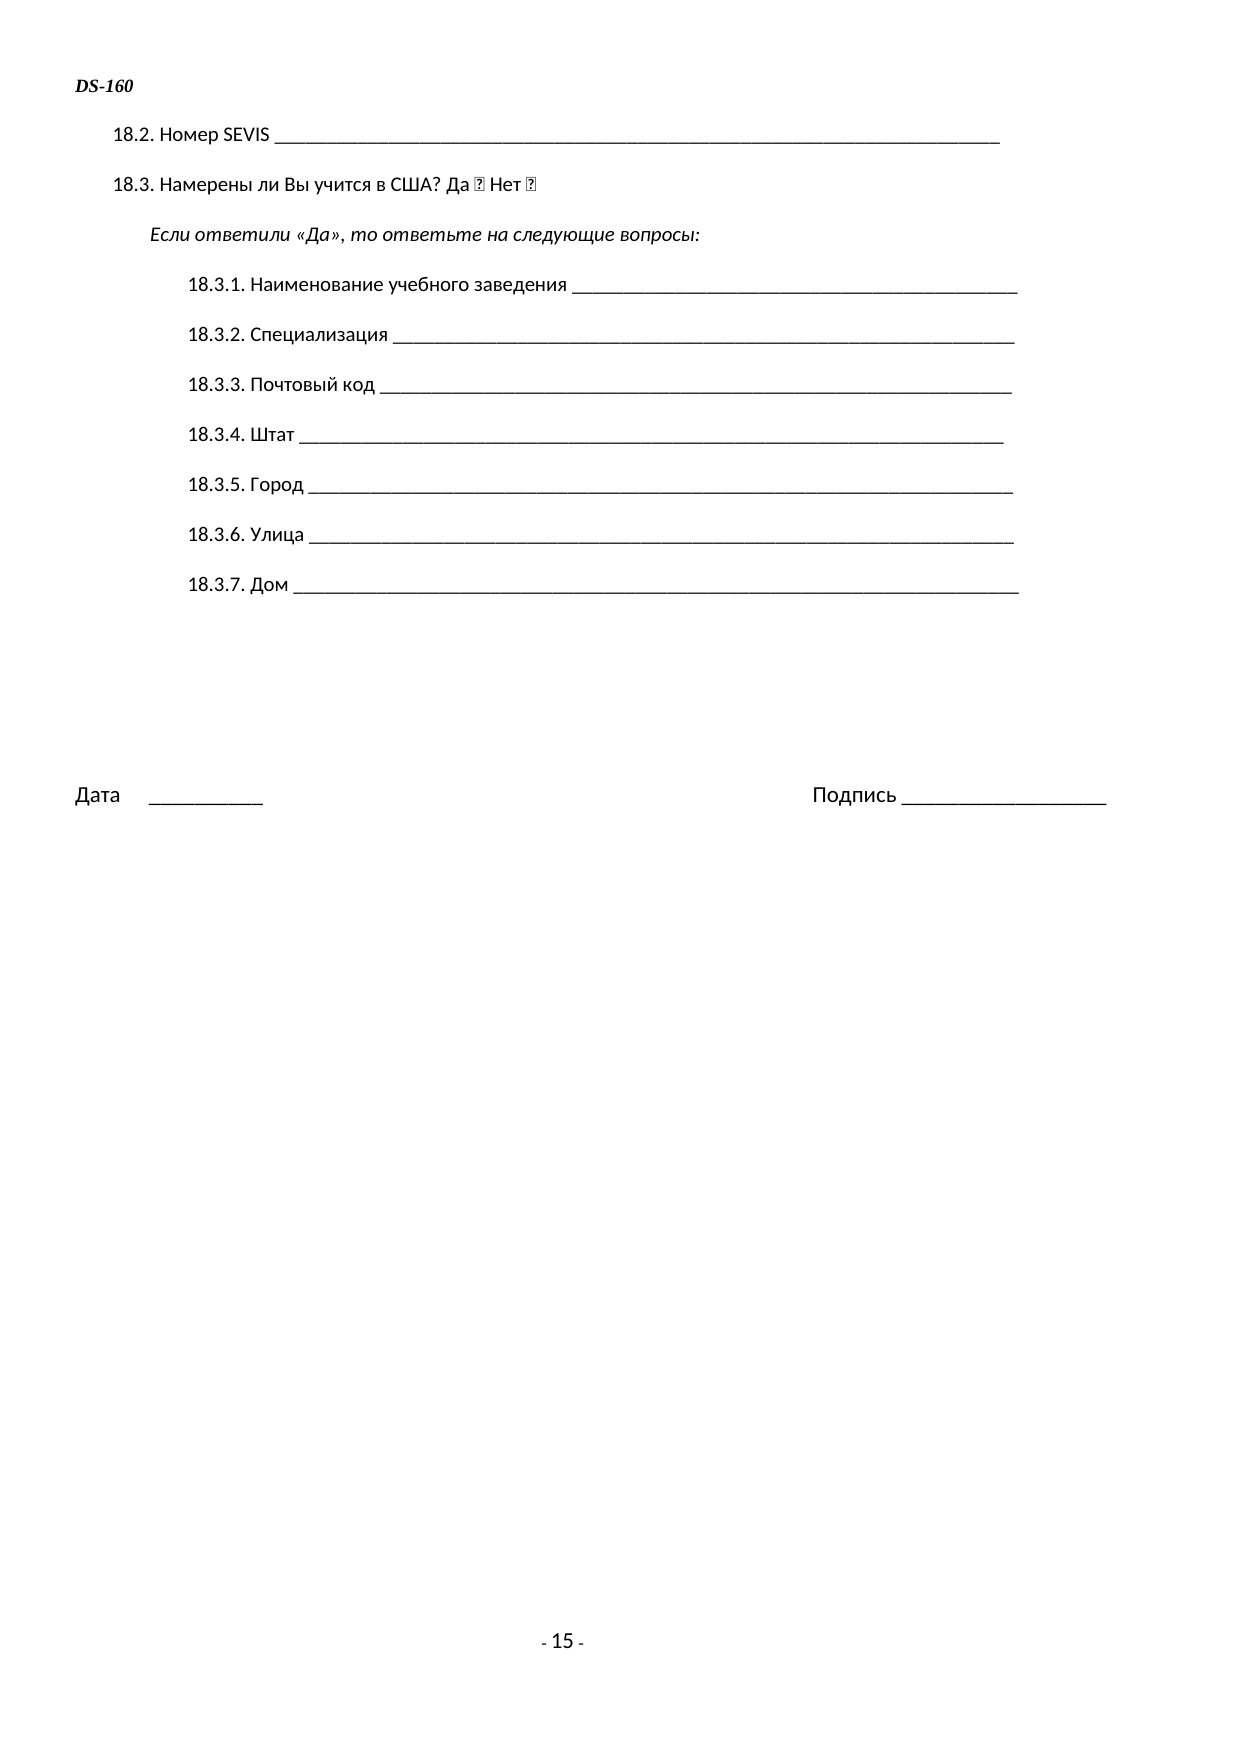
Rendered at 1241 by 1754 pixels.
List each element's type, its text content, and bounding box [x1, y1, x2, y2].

text 18.3. Намерены ли Вы учится в США? Да  Нет  [112, 171, 1162, 197]
text 18.3.6. Улица ____________________________________________________________________ [187, 521, 1162, 547]
text 18.3.5. Город ____________________________________________________________________ [187, 471, 1162, 497]
text 18.3.3. Почтовый код _____________________________________________________________ [187, 371, 1162, 397]
text Если ответили «Да», то ответьте на следующие вопросы: [150, 221, 1162, 247]
text 18.3.4. Штат ____________________________________________________________________ [187, 421, 1162, 447]
text 18.3.1. Наименование учебного заведения ___________________________________________ [187, 271, 1162, 297]
text 18.3.2. Специализация ____________________________________________________________ [187, 321, 1162, 347]
text Дата __________ Подпись __________________ [75, 780, 1162, 808]
text 18.3.7. Дом ______________________________________________________________________ [187, 571, 1162, 597]
text 18.2. Номер SEVIS ______________________________________________________________________ [112, 121, 1162, 147]
